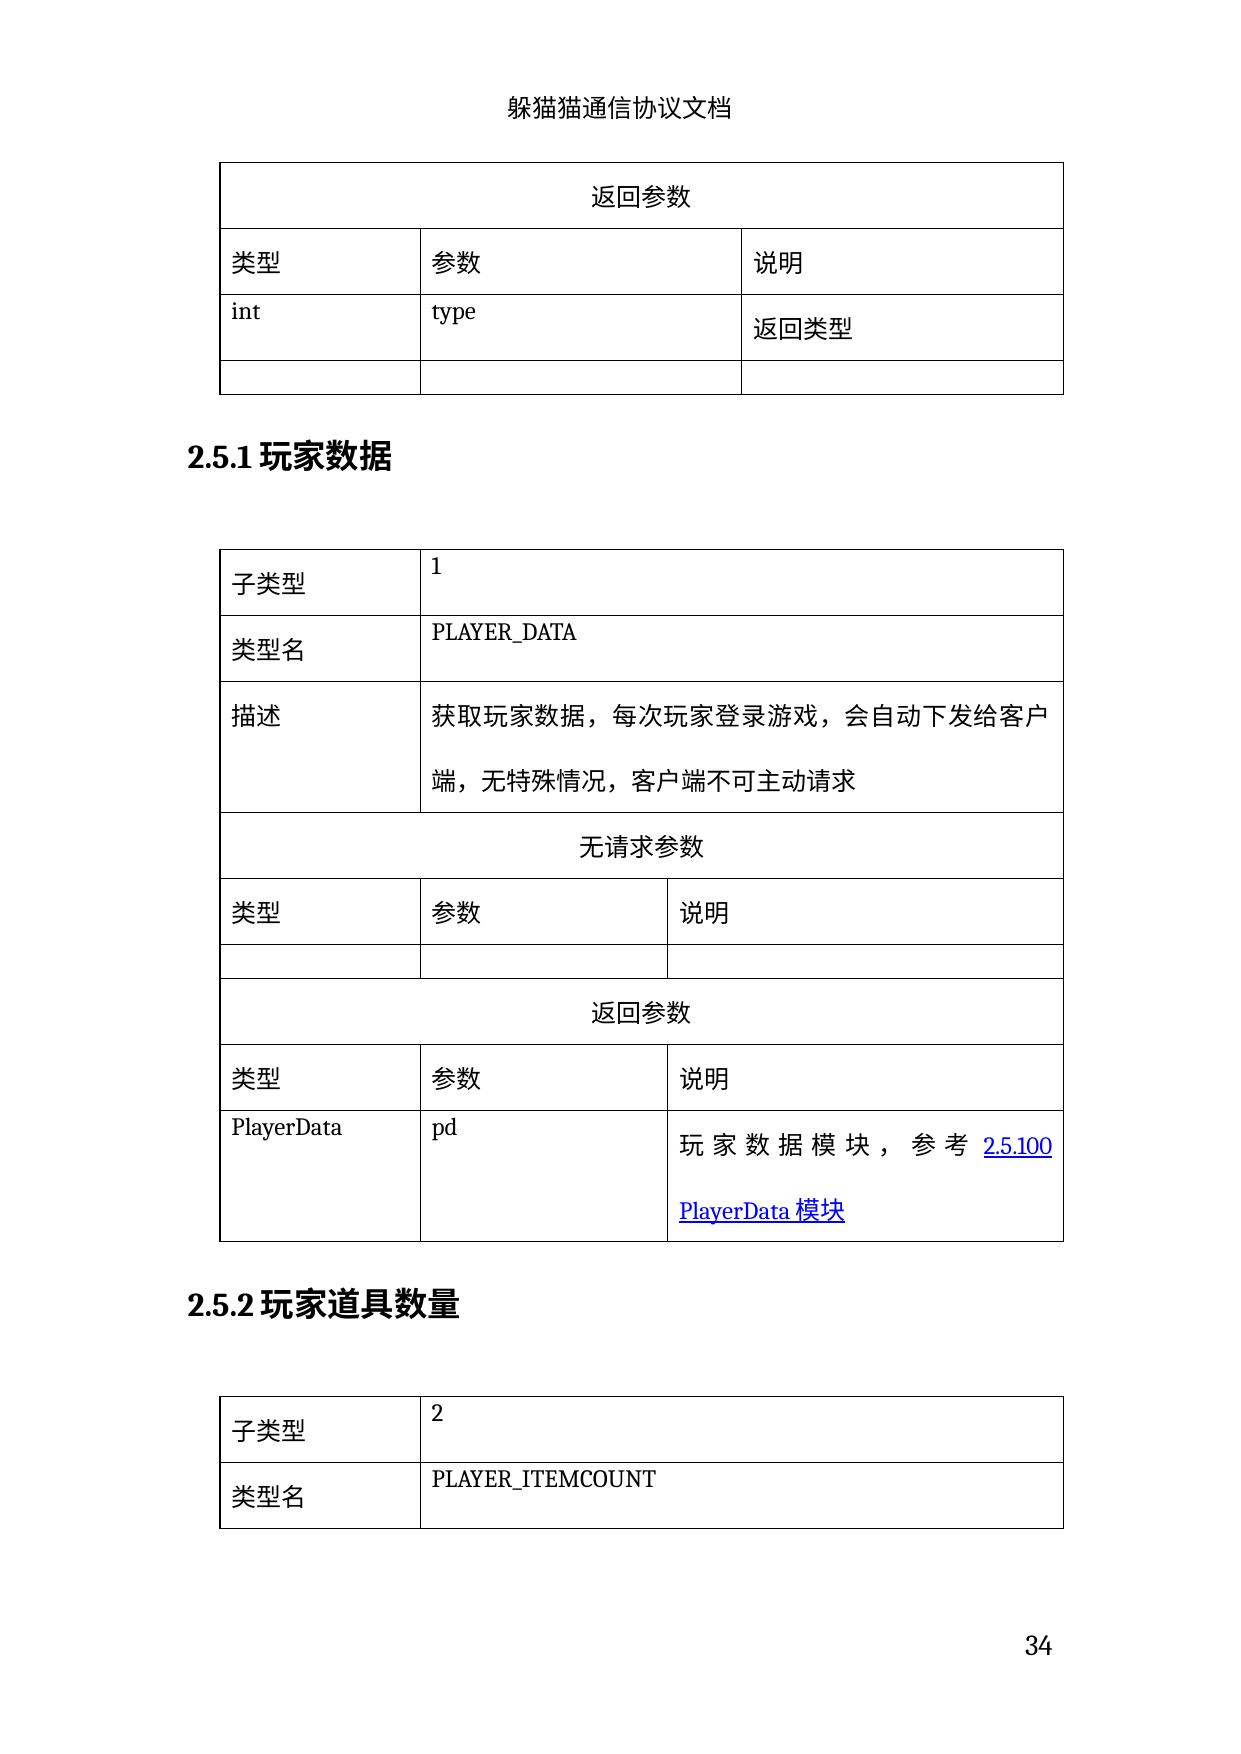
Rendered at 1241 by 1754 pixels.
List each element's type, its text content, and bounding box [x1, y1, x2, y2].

table_cell pd [421, 1111, 667, 1241]
table_cell [421, 361, 741, 394]
table_cell type [421, 295, 741, 360]
table_header 1 [421, 550, 1063, 615]
table_cell 类型名 [221, 616, 420, 681]
table_cell 参数 [421, 229, 741, 294]
table_cell [421, 945, 667, 978]
table_cell 返回参数 [221, 163, 1063, 228]
table_cell [221, 945, 420, 978]
table_cell 类型 [221, 1045, 420, 1110]
table_header 子类型 [221, 1397, 420, 1462]
table_cell 描述 [221, 682, 420, 812]
table_cell PLAYER_ITEMCOUNT [421, 1463, 1063, 1528]
table_cell PLAYER_DATA [421, 616, 1063, 681]
table_cell int [221, 295, 420, 360]
table_cell 获取玩家数据，每次玩家登录游戏，会自动下发给客户端，无特殊情况，客户端不可主动请求 [421, 682, 1063, 812]
table_cell 类型 [221, 229, 420, 294]
table_cell 类型 [221, 879, 420, 944]
table_cell PlayerData [221, 1111, 420, 1241]
table_cell 参数 [421, 1045, 667, 1110]
table_header 子类型 [221, 550, 420, 615]
table_cell [221, 361, 420, 394]
table_cell 返回参数 [221, 979, 1063, 1044]
table_cell 玩家数据模块，参考2.5.100 PlayerData模块 [668, 1111, 1063, 1241]
table_cell 说明 [668, 1045, 1063, 1110]
subtitle 2.5.2玩家道具数量 [187, 1269, 1053, 1334]
table_cell 类型名 [221, 1463, 420, 1528]
table_cell 说明 [742, 229, 1063, 294]
table_cell [668, 945, 1063, 978]
table_cell 说明 [668, 879, 1063, 944]
table_cell 参数 [421, 879, 667, 944]
subtitle 2.5.1玩家数据 [187, 422, 1053, 487]
table_cell [742, 361, 1063, 394]
table_cell 无请求参数 [221, 813, 1063, 878]
table_cell 返回类型 [742, 295, 1063, 360]
table_header 2 [421, 1397, 1063, 1462]
